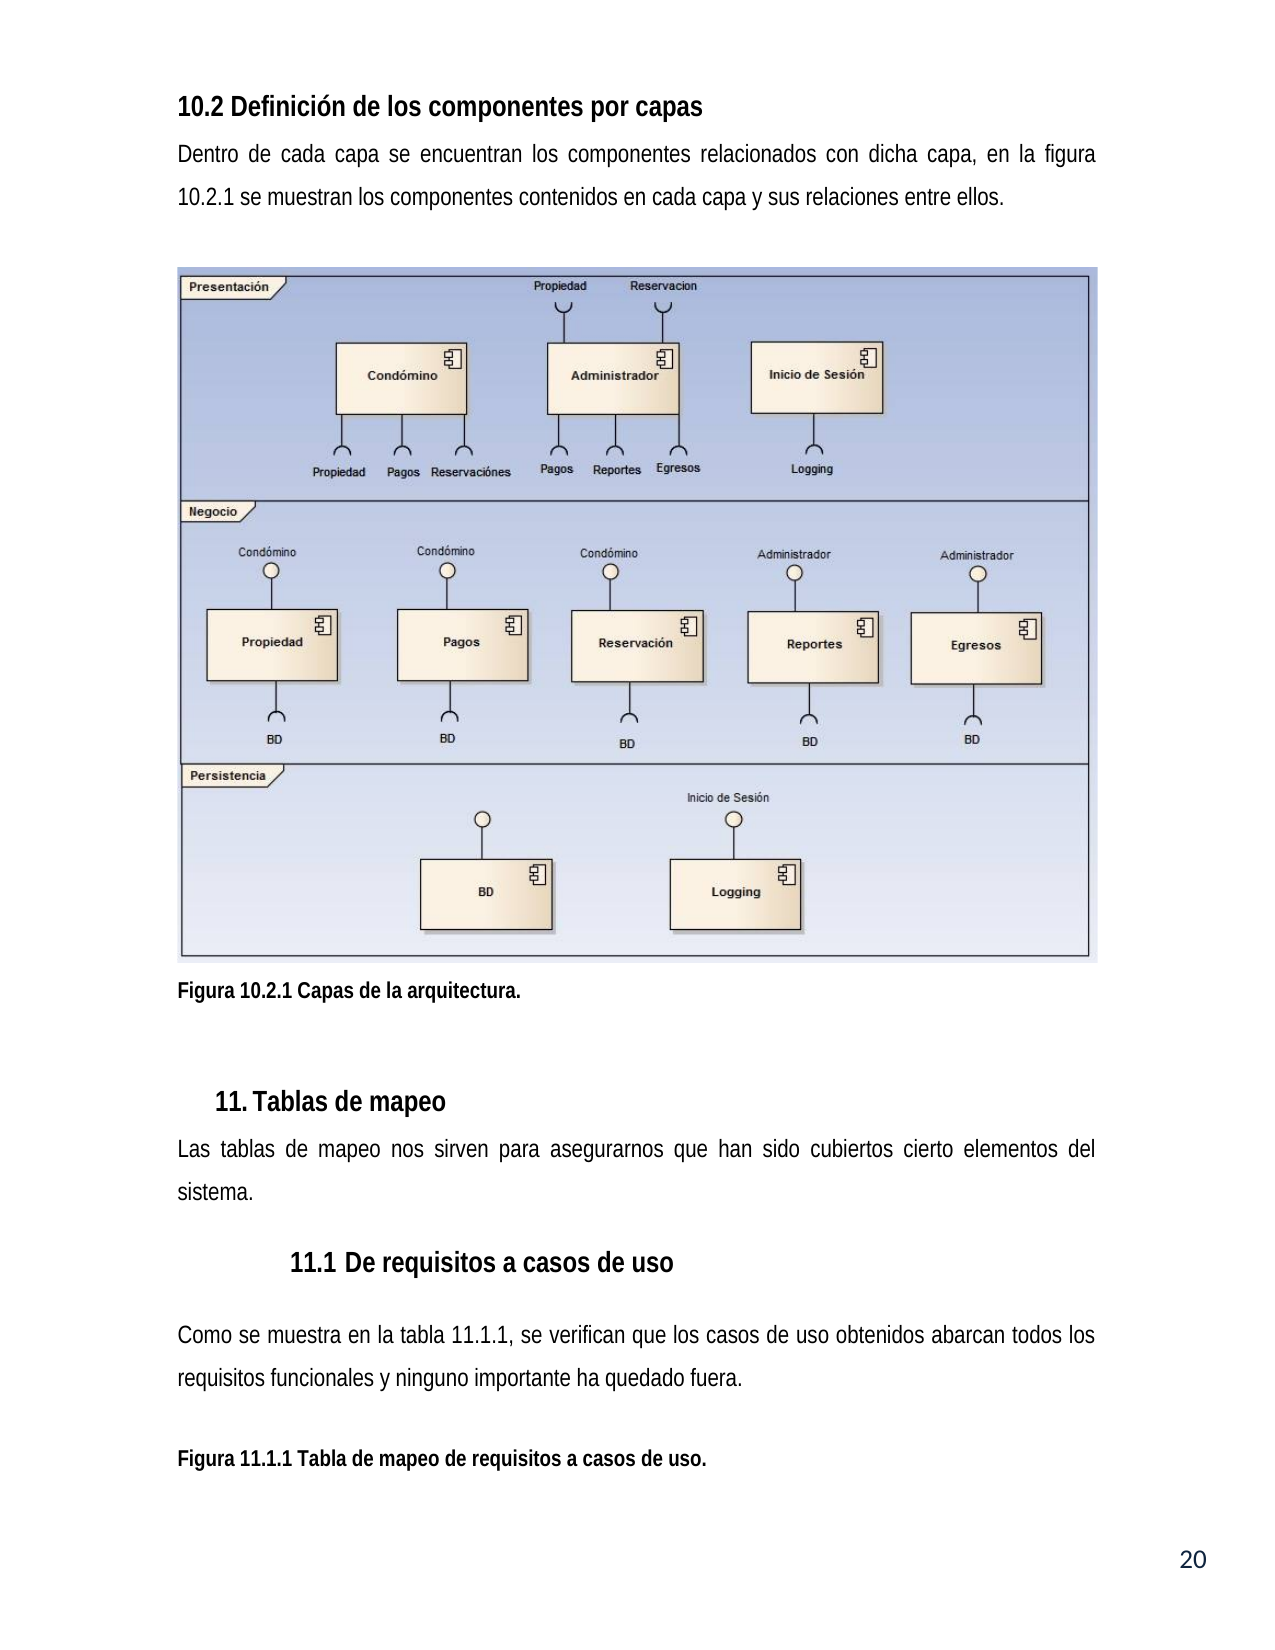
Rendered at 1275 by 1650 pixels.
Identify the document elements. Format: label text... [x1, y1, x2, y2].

list De requisitos a casos de uso [290, 1245, 1098, 1278]
text Figura 11.1.1 Tabla de mapeo de requisitos a casos de uso. [177, 1445, 1098, 1472]
text Las tablas de mapeo nos sirven para asegurarnos que han sido cubiertos cierto elementos del sistema. [177, 1134, 1098, 1206]
text 10.2 Definición de los componentes por capas [177, 89, 1098, 122]
text Como se muestra en la tabla 11.1.1, se verifican que los casos de uso obtenidos abarcan todos los requisitos funcionales y ninguno importante ha quedado fuera. [177, 1320, 1098, 1392]
text Figura 10.2.1 Capas de la arquitectura. [177, 977, 1098, 1003]
picture [177, 267, 1098, 963]
text Dentro de cada capa se encuentran los componentes relacionados con dicha capa, en la figura 10.2.1 se muestran los componentes contenidos en cada capa y sus relaciones entre ellos. [177, 139, 1098, 210]
list Tablas de mapeo [215, 1084, 1098, 1117]
